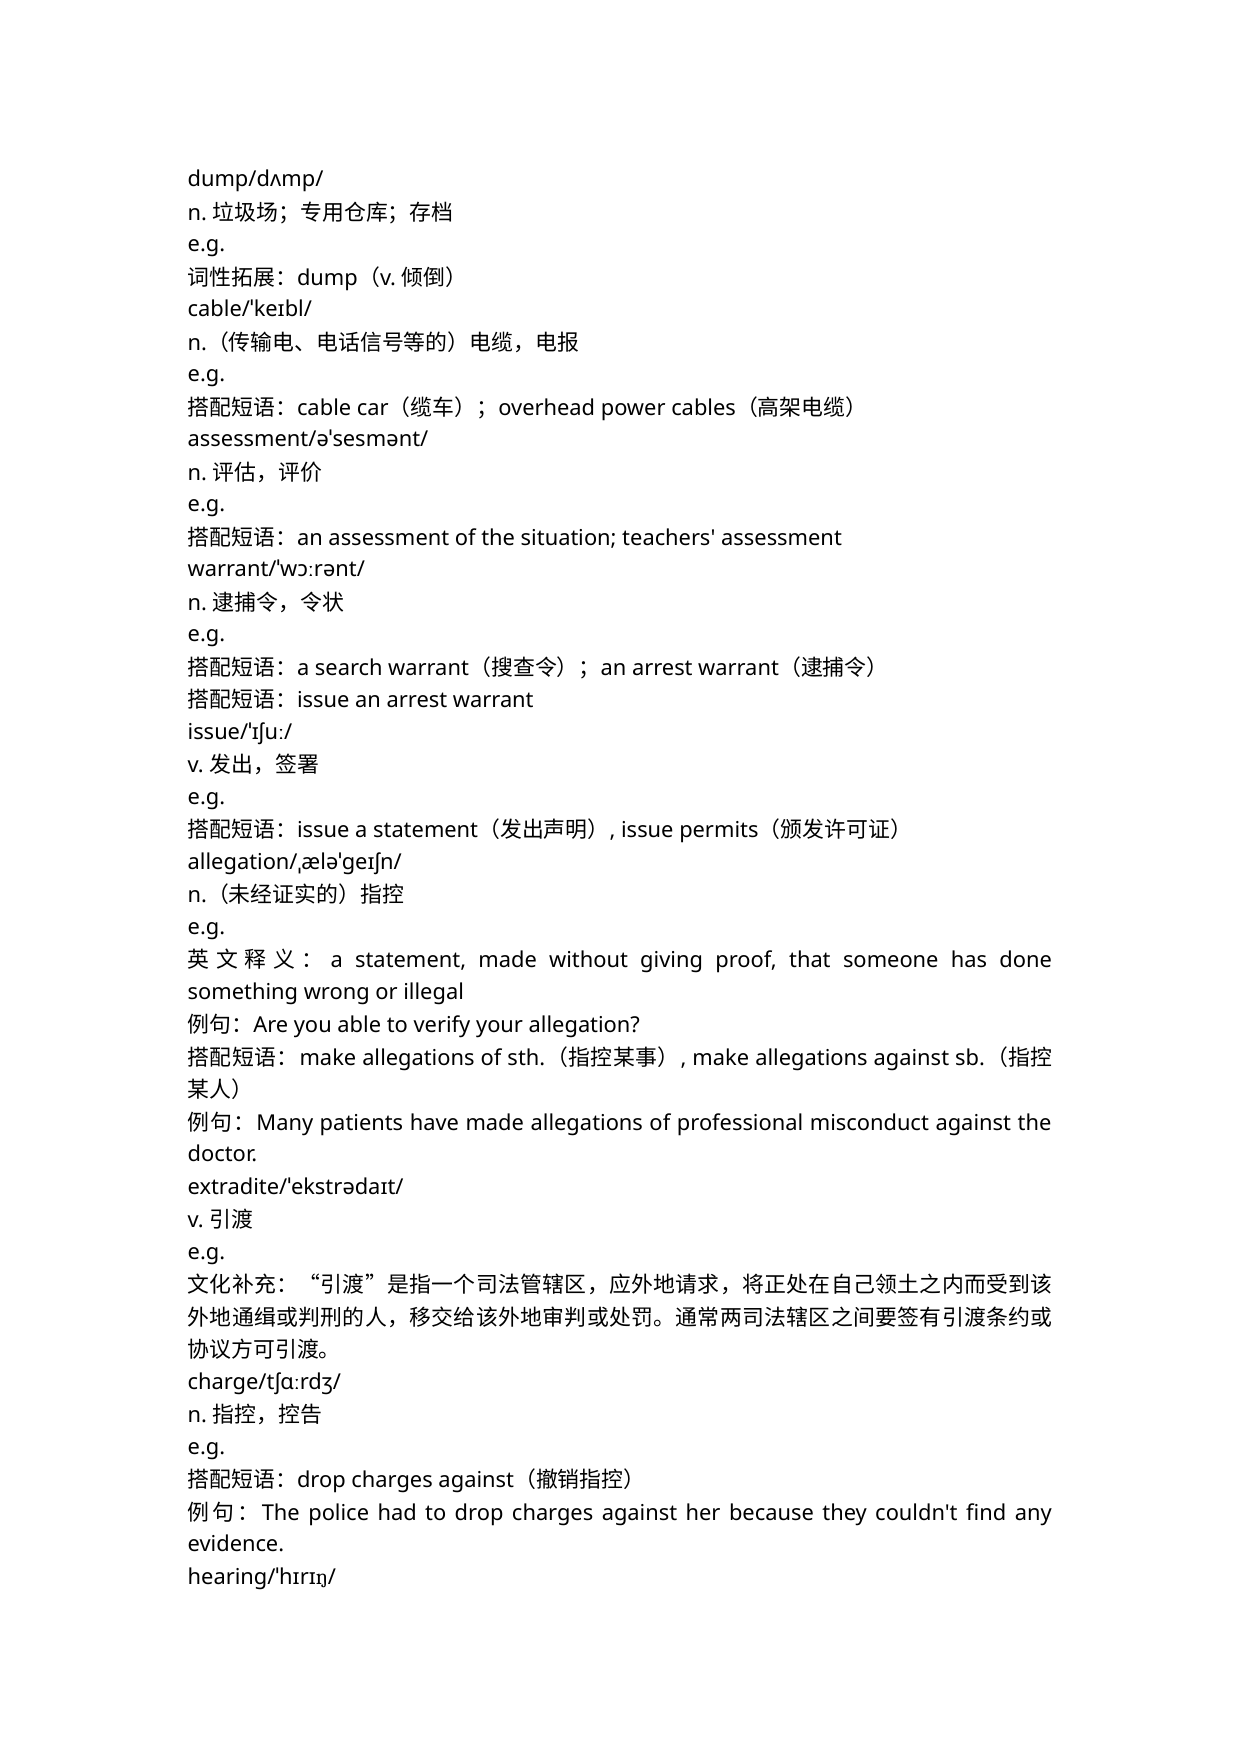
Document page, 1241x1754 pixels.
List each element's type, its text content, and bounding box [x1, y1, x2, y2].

text v. 发出，签署 [187, 747, 1053, 779]
text n.（未经证实的）指控 [187, 877, 1053, 909]
text charge/tʃɑːrdʒ/ [187, 1364, 1053, 1397]
text n. 指控，控告 [187, 1397, 1053, 1429]
text 搭配短语：make allegations of sth.（指控某事）, make allegations against sb.（指控某人） [187, 1039, 1053, 1104]
text v. 引渡 [187, 1202, 1053, 1234]
text 文化补充：“引渡”是指一个司法管辖区，应外地请求，将正处在自己领土之内而受到该外地通缉或判刑的人，移交给该外地审判或处罚。通常两司法辖区之间要签有引渡条约或协议方可引渡。 [187, 1267, 1053, 1364]
text allegation/ˌæləˈɡeɪʃn/ [187, 844, 1053, 877]
text 搭配短语：issue an arrest warrant [187, 682, 1053, 714]
text 搭配短语：an assessment of the situation; teachers' assessment [187, 519, 1053, 552]
text e.g. [187, 227, 1053, 259]
text hearing/ˈhɪrɪŋ/ [187, 1559, 1053, 1592]
text n.（传输电、电话信号等的）电缆，电报 [187, 324, 1053, 357]
text cable/ˈkeɪbl/ [187, 292, 1053, 324]
text 例句：Many patients have made allegations of professional misconduct against the doctor. [187, 1104, 1053, 1169]
text 英文释义：a statement, made without giving proof, that someone has done something wrong or illegal [187, 942, 1053, 1007]
text n. 垃圾场；专用仓库；存档 [187, 194, 1053, 227]
text 例句：Are you able to verify your allegation? [187, 1007, 1053, 1039]
text 搭配短语：drop charges against（撤销指控） [187, 1462, 1053, 1494]
text 搭配短语：cable car（缆车）；overhead power cables（高架电缆） [187, 389, 1053, 422]
text n. 评估，评价 [187, 454, 1053, 487]
text n. 逮捕令，令状 [187, 584, 1053, 617]
text issue/ˈɪʃuː/ [187, 714, 1053, 747]
text e.g. [187, 357, 1053, 389]
text 搭配短语：a search warrant（搜查令）；an arrest warrant（逮捕令） [187, 649, 1053, 682]
text e.g. [187, 779, 1053, 812]
text warrant/ˈwɔːrənt/ [187, 552, 1053, 584]
text e.g. [187, 617, 1053, 649]
text 例句：The police had to drop charges against her because they couldn't find any evidence. [187, 1494, 1053, 1559]
text e.g. [187, 1234, 1053, 1267]
text e.g. [187, 1429, 1053, 1462]
text extradite/ˈekstrədaɪt/ [187, 1169, 1053, 1202]
text dump/dʌmp/ [187, 162, 1053, 194]
text e.g. [187, 909, 1053, 942]
text 词性拓展：dump（v. 倾倒） [187, 259, 1053, 292]
text assessment/əˈsesmənt/ [187, 422, 1053, 454]
text 搭配短语：issue a statement（发出声明）, issue permits（颁发许可证） [187, 812, 1053, 844]
text e.g. [187, 487, 1053, 519]
